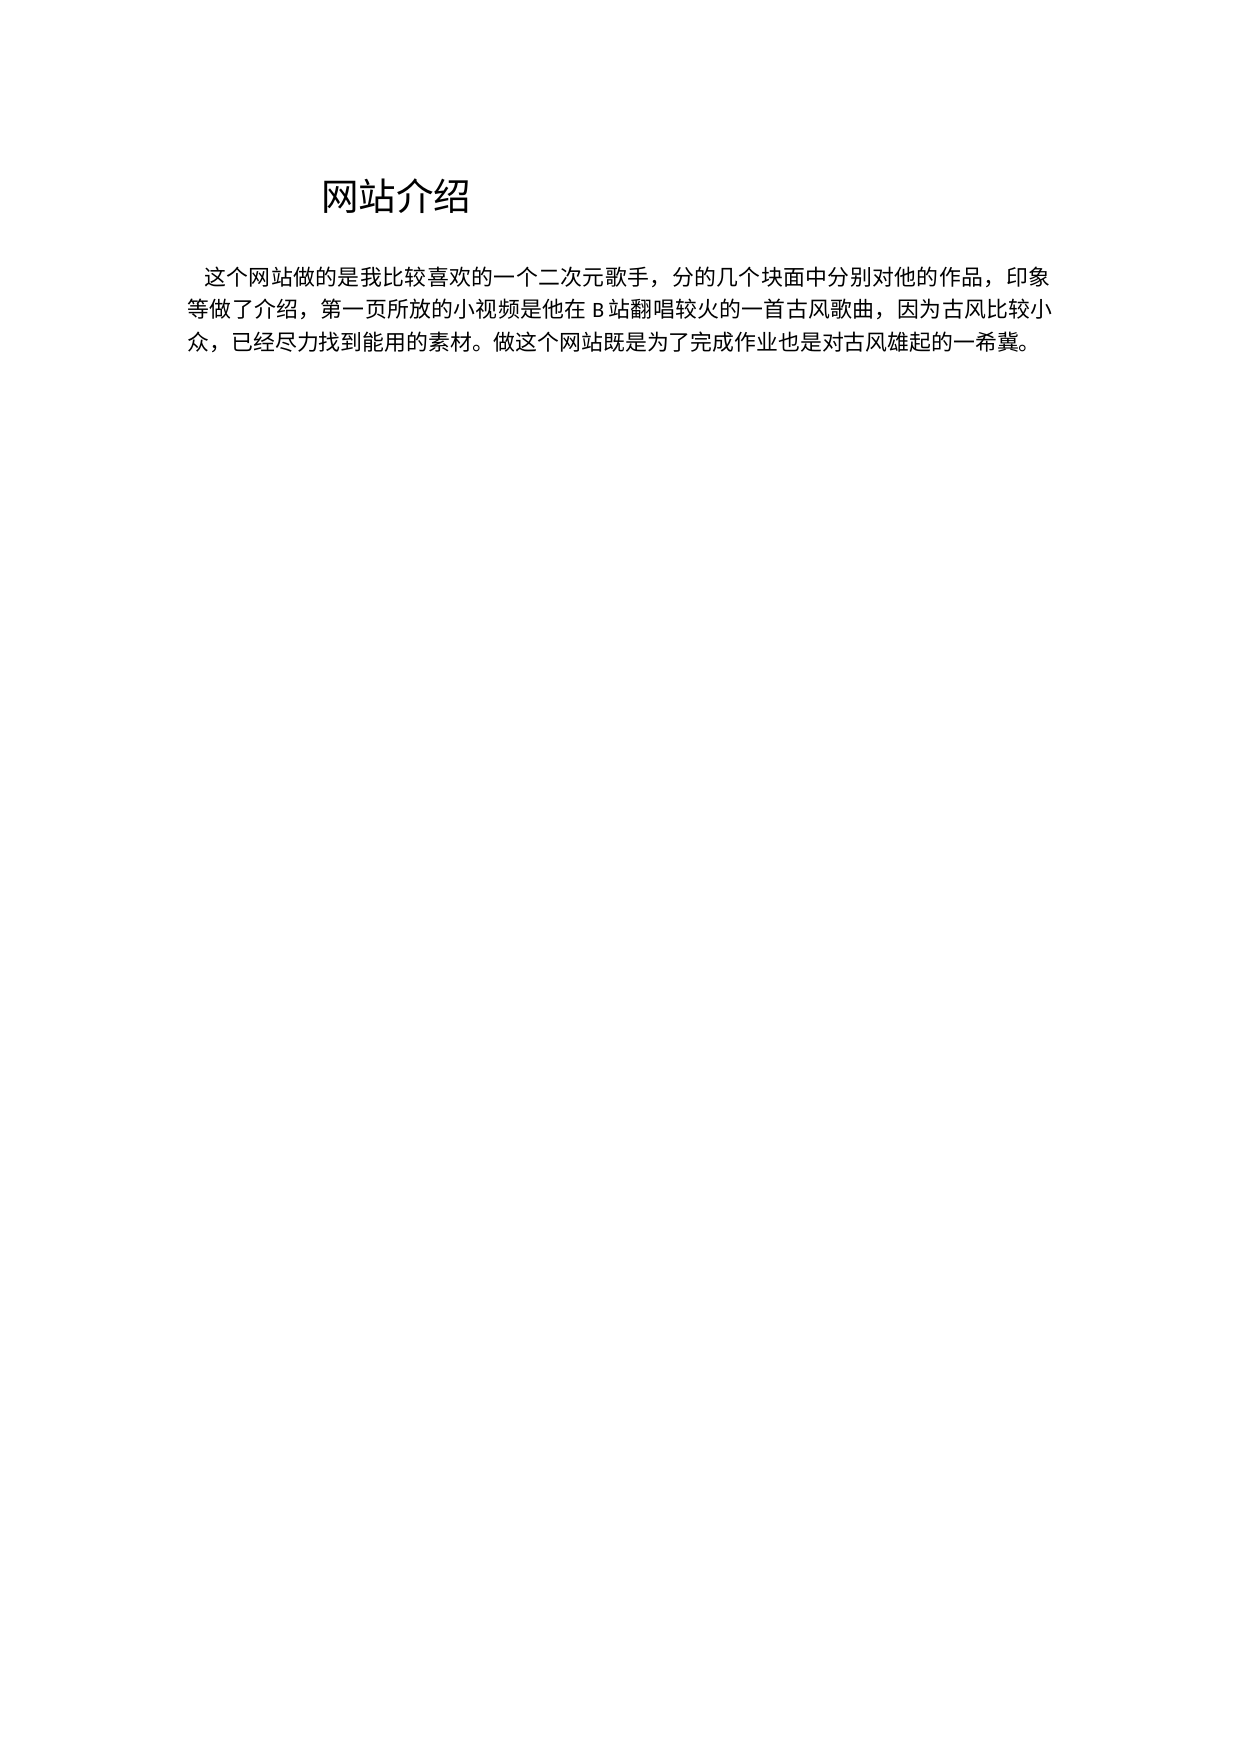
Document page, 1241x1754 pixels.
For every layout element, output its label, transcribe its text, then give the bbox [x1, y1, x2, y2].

text 网站介绍 [187, 162, 1053, 227]
text 这个网站做的是我比较喜欢的一个二次元歌手，分的几个块面中分别对他的作品，印象等做了介绍，第一页所放的小视频是他在B站翻唱较火的一首古风歌曲，因为古风比较小众，已经尽力找到能用的素材。做这个网站既是为了完成作业也是对古风雄起的一希冀。 [187, 259, 1053, 357]
